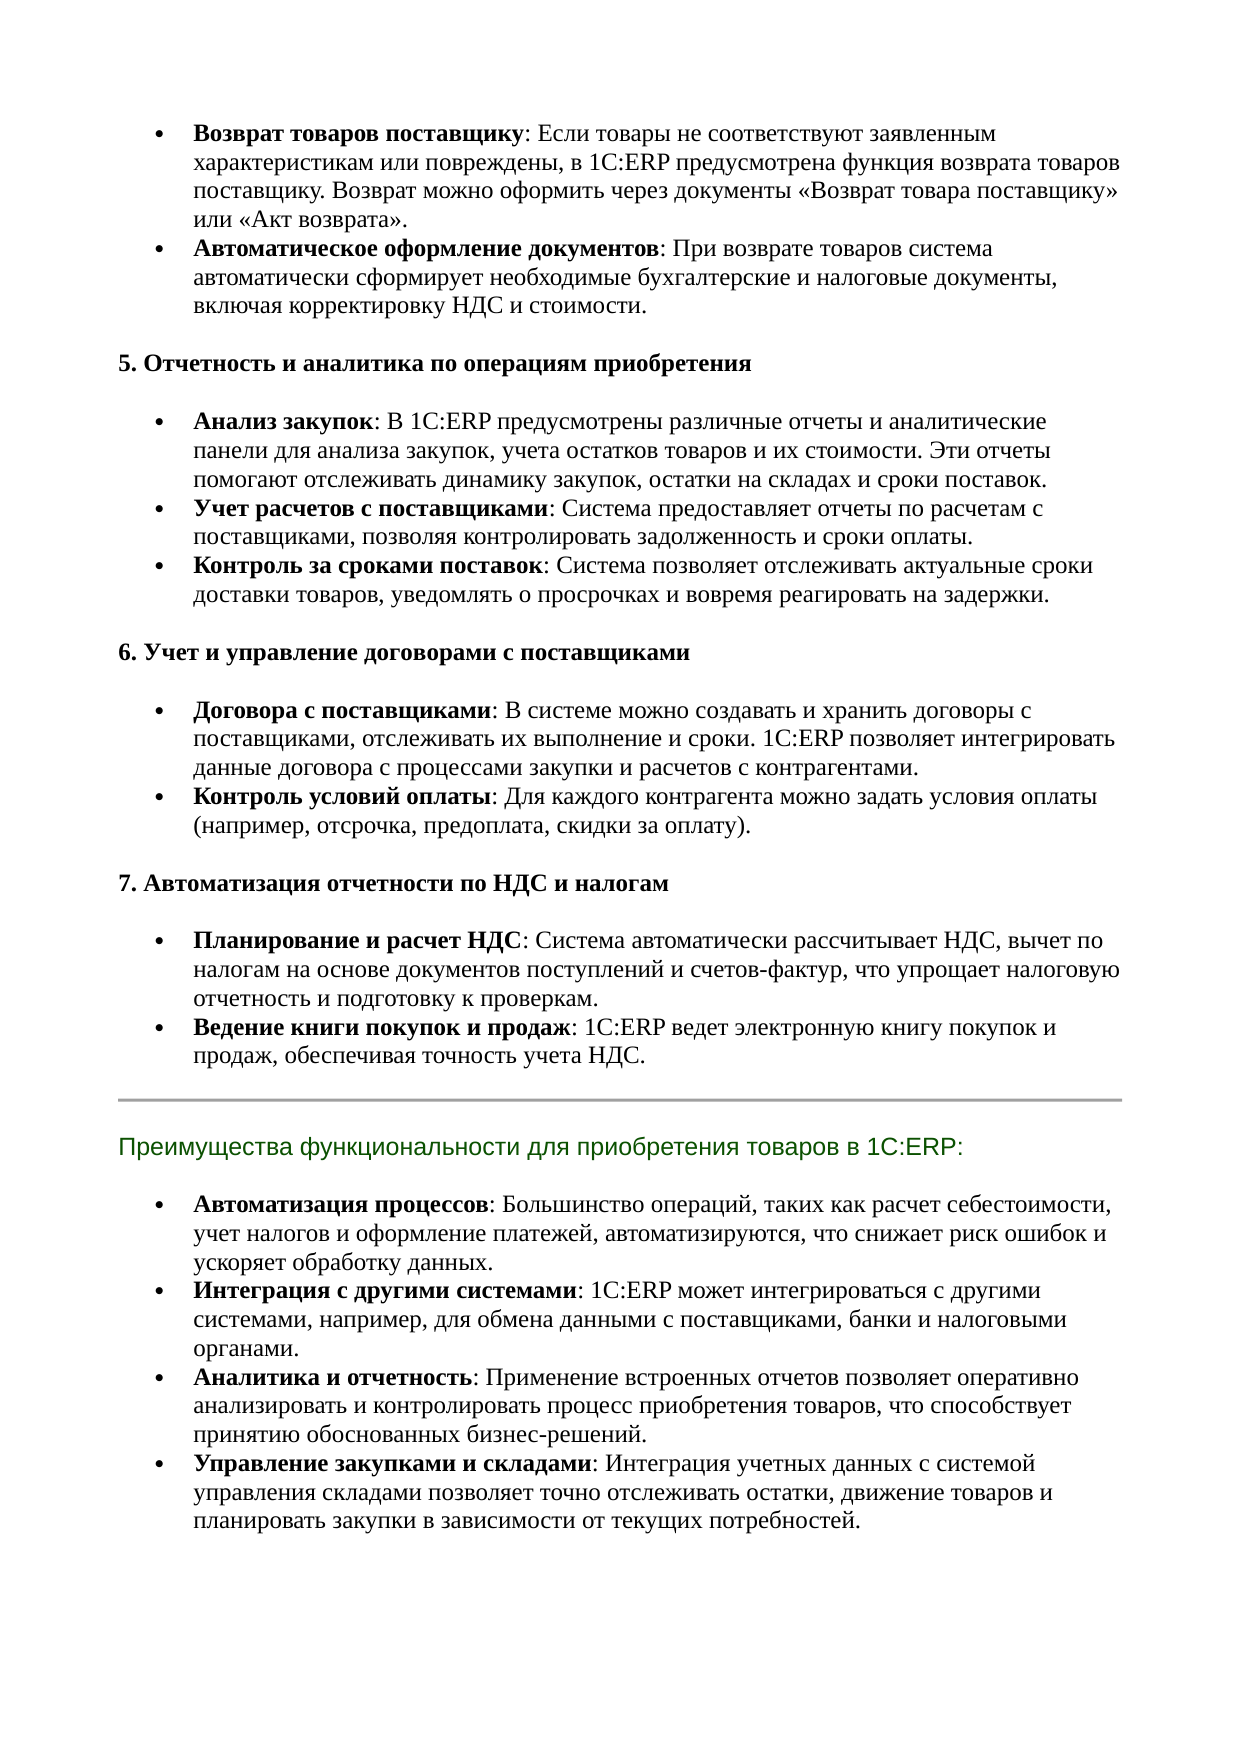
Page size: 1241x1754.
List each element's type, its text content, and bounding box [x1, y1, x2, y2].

subtitle Преимущества функциональности для приобретения товаров в 1С:ERP: [118, 1131, 1122, 1160]
subtitle 7. Автоматизация отчетности по НДС и налогам [118, 868, 1122, 896]
list Контроль условий оплаты: Для каждого контрагента можно задать условия оплаты (например, отсрочка, предоплата, скидки за оплату). [156, 781, 1122, 838]
list Аналитика и отчетность: Применение встроенных отчетов позволяет оперативно анализировать и контролировать процесс приобретения товаров, что способствует принятию обоснованных бизнес-решений. [156, 1362, 1122, 1448]
list Планирование и расчет НДС: Система автоматически рассчитывает НДС, вычет по налогам на основе документов поступлений и счетов-фактур, что упрощает налоговую отчетность и подготовку к проверкам. [156, 926, 1122, 1012]
list Управление закупками и складами: Интеграция учетных данных с системой управления складами позволяет точно отслеживать остатки, движение товаров и планировать закупки в зависимости от текущих потребностей. [156, 1448, 1122, 1534]
list Автоматическое оформление документов: При возврате товаров система автоматически сформирует необходимые бухгалтерские и налоговые документы, включая корректировку НДС и стоимости. [156, 233, 1122, 319]
subtitle 6. Учет и управление договорами с поставщиками [118, 637, 1122, 666]
list Контроль за сроками поставок: Система позволяет отслеживать актуальные сроки доставки товаров, уведомлять о просрочках и вовремя реагировать на задержки. [156, 550, 1122, 608]
list Возврат товаров поставщику: Если товары не соответствуют заявленным характеристикам или повреждены, в 1С:ERP предусмотрена функция возврата товаров поставщику. Возврат можно оформить через документы «Возврат товара поставщику» или «Акт возврата». [156, 118, 1122, 233]
list Договора с поставщиками: В системе можно создавать и хранить договоры с поставщиками, отслеживать их выполнение и сроки. 1С:ERP позволяет интегрировать данные договора с процессами закупки и расчетов с контрагентами. [156, 695, 1122, 781]
list Учет расчетов с поставщиками: Система предоставляет отчеты по расчетам с поставщиками, позволяя контролировать задолженность и сроки оплаты. [156, 493, 1122, 550]
list Интеграция с другими системами: 1С:ERP может интегрироваться с другими системами, например, для обмена данными с поставщиками, банки и налоговыми органами. [156, 1276, 1122, 1362]
subtitle 5. Отчетность и аналитика по операциям приобретения [118, 348, 1122, 377]
list Анализ закупок: В 1С:ERP предусмотрены различные отчеты и аналитические панели для анализа закупок, учета остатков товаров и их стоимости. Эти отчеты помогают отслеживать динамику закупок, остатки на складах и сроки поставок. [156, 406, 1122, 493]
list Автоматизация процессов: Большинство операций, таких как расчет себестоимости, учет налогов и оформление платежей, автоматизируются, что снижает риск ошибок и ускоряет обработку данных. [156, 1189, 1122, 1276]
list Ведение книги покупок и продаж: 1С:ERP ведет электронную книгу покупок и продаж, обеспечивая точность учета НДС. [156, 1012, 1122, 1069]
